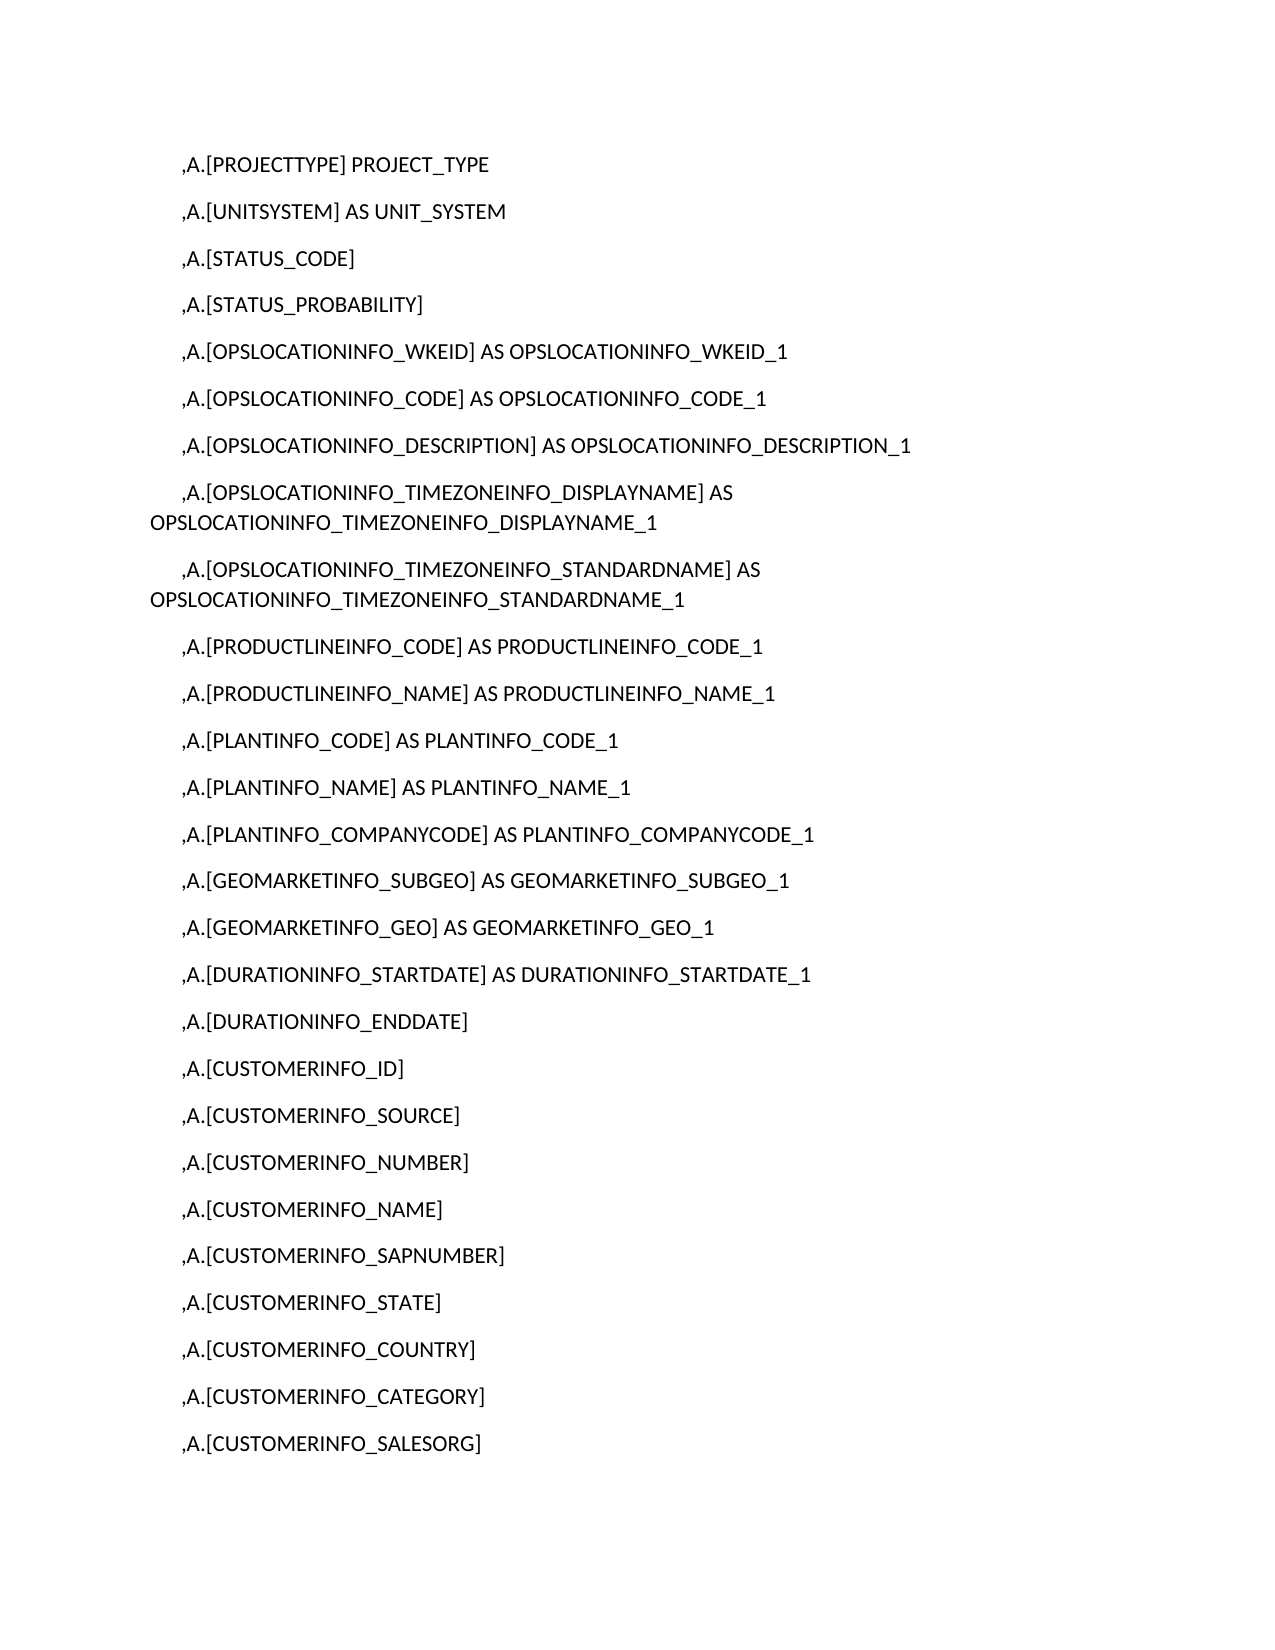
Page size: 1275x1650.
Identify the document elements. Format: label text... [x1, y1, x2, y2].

text ,A.[DURATIONINFO_ENDDATE] [150, 1007, 1125, 1035]
text ,A.[CUSTOMERINFO_SALESORG] [150, 1429, 1125, 1457]
text ,A.[STATUS_CODE] [150, 244, 1125, 272]
text ,A.[CUSTOMERINFO_ID] [150, 1054, 1125, 1082]
text ,A.[PROJECTTYPE] PROJECT_TYPE [150, 150, 1125, 178]
text ,A.[PLANTINFO_COMPANYCODE] AS PLANTINFO_COMPANYCODE_1 [150, 820, 1125, 848]
text ,A.[OPSLOCATIONINFO_TIMEZONEINFO_STANDARDNAME] AS OPSLOCATIONINFO_TIMEZONEINFO_STANDARDNAME_1 [150, 555, 1125, 613]
text ,A.[CUSTOMERINFO_COUNTRY] [150, 1335, 1125, 1363]
text ,A.[CUSTOMERINFO_NAME] [150, 1195, 1125, 1223]
text ,A.[OPSLOCATIONINFO_DESCRIPTION] AS OPSLOCATIONINFO_DESCRIPTION_1 [150, 431, 1125, 459]
text ,A.[PLANTINFO_CODE] AS PLANTINFO_CODE_1 [150, 726, 1125, 754]
text ,A.[GEOMARKETINFO_GEO] AS GEOMARKETINFO_GEO_1 [150, 913, 1125, 942]
text ,A.[CUSTOMERINFO_SOURCE] [150, 1101, 1125, 1129]
text ,A.[OPSLOCATIONINFO_CODE] AS OPSLOCATIONINFO_CODE_1 [150, 384, 1125, 412]
text ,A.[CUSTOMERINFO_SAPNUMBER] [150, 1242, 1125, 1270]
text ,A.[STATUS_PROBABILITY] [150, 291, 1125, 319]
text ,A.[CUSTOMERINFO_NUMBER] [150, 1148, 1125, 1176]
text ,A.[CUSTOMERINFO_CATEGORY] [150, 1382, 1125, 1410]
text ,A.[OPSLOCATIONINFO_TIMEZONEINFO_DISPLAYNAME] AS OPSLOCATIONINFO_TIMEZONEINFO_DISPLAYNAME_1 [150, 478, 1125, 536]
text ,A.[PRODUCTLINEINFO_NAME] AS PRODUCTLINEINFO_NAME_1 [150, 679, 1125, 707]
text ,A.[UNITSYSTEM] AS UNIT_SYSTEM [150, 197, 1125, 225]
text ,A.[PRODUCTLINEINFO_CODE] AS PRODUCTLINEINFO_CODE_1 [150, 632, 1125, 660]
text ,A.[OPSLOCATIONINFO_WKEID] AS OPSLOCATIONINFO_WKEID_1 [150, 337, 1125, 366]
text ,A.[PLANTINFO_NAME] AS PLANTINFO_NAME_1 [150, 773, 1125, 801]
text ,A.[CUSTOMERINFO_STATE] [150, 1288, 1125, 1317]
text ,A.[DURATIONINFO_STARTDATE] AS DURATIONINFO_STARTDATE_1 [150, 960, 1125, 988]
text ,A.[GEOMARKETINFO_SUBGEO] AS GEOMARKETINFO_SUBGEO_1 [150, 867, 1125, 895]
